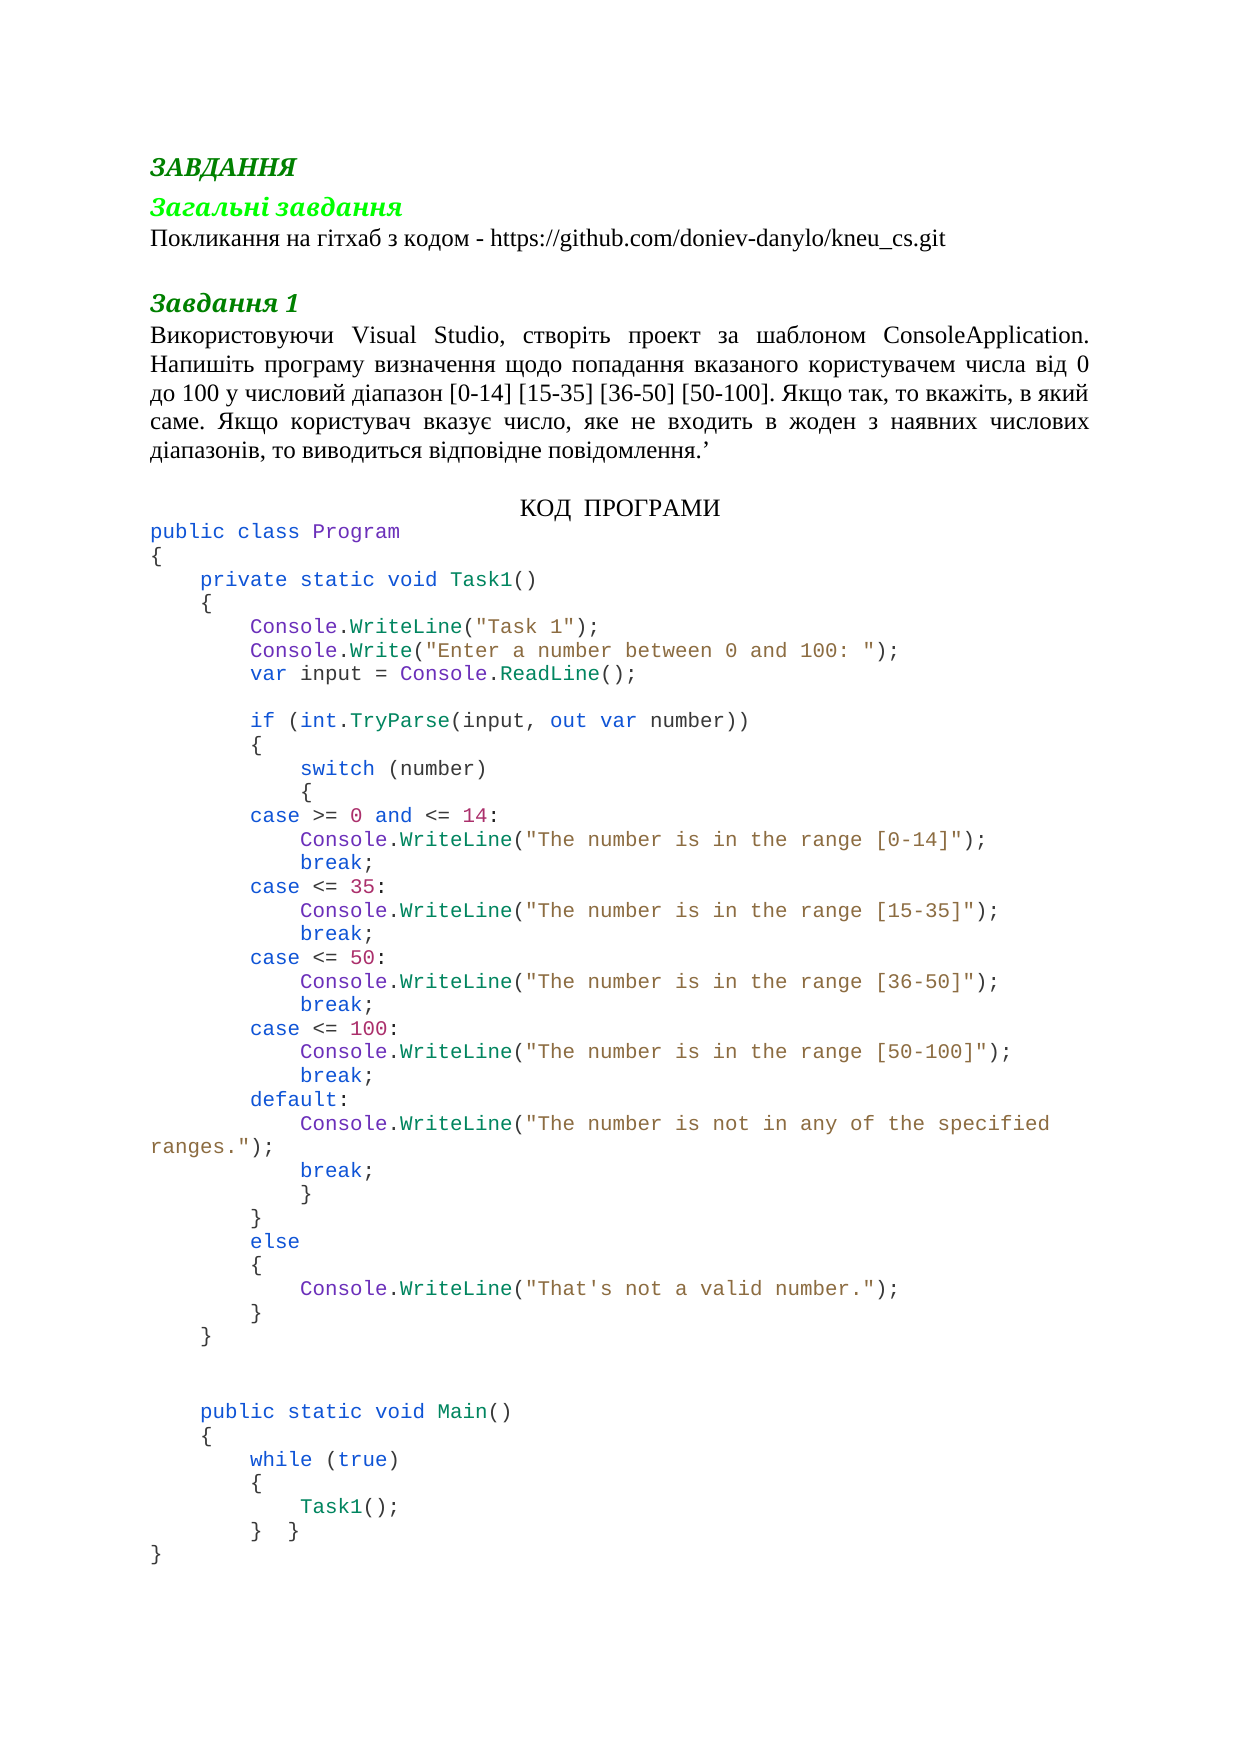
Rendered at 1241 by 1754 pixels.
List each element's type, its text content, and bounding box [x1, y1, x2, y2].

text public static void Main() { while (true) { Task1(); } } } [150, 1378, 1090, 1567]
text Покликання на гітхаб з кодом - https://github.com/doniev-danylo/kneu_cs.git [150, 223, 1090, 252]
text КОД ПРОГРАМИ [150, 493, 1090, 521]
text public class Program { private static void Task1() { Console.WriteLine("Task 1"); Console.Write("Enter a number between 0 and 100: "); var input = Console.ReadLine(); if (int.TryParse(input, out var number)) { switch (number) { case >= 0 and <= 14: Console.WriteLine("The number is in the range [0-14]"); break; case <= 35: Console.WriteLine("The number is in the range [15-35]"); break; case <= 50: Console.WriteLine("The number is in the range [36-50]"); break; case <= 100: Console.WriteLine("The number is in the range [50-100]"); break; default: Console.WriteLine("The number is not in any of the specified ranges."); break; } } else { Console.WriteLine("That's not a valid number."); } } [150, 521, 1090, 1349]
text Загальні завдання [150, 189, 1090, 223]
text ЗАВДАННЯ [150, 150, 1090, 184]
text Завдання 1 [150, 286, 1090, 320]
text Використовуючи Visual Studio, створіть проект за шаблоном ConsoleApplication. Напишіть програму визначення щодо попадання вказаного користувачем числа від 0 до 100 у числовий діапазон [0-14] [15-35] [36-50] [50-100]. Якщо так, то вкажіть, в який саме. Якщо користувач вказує число, яке не входить в жоден з наявних числових діапазонів, то виводиться відповідне повідомлення.ʼ [150, 320, 1090, 464]
